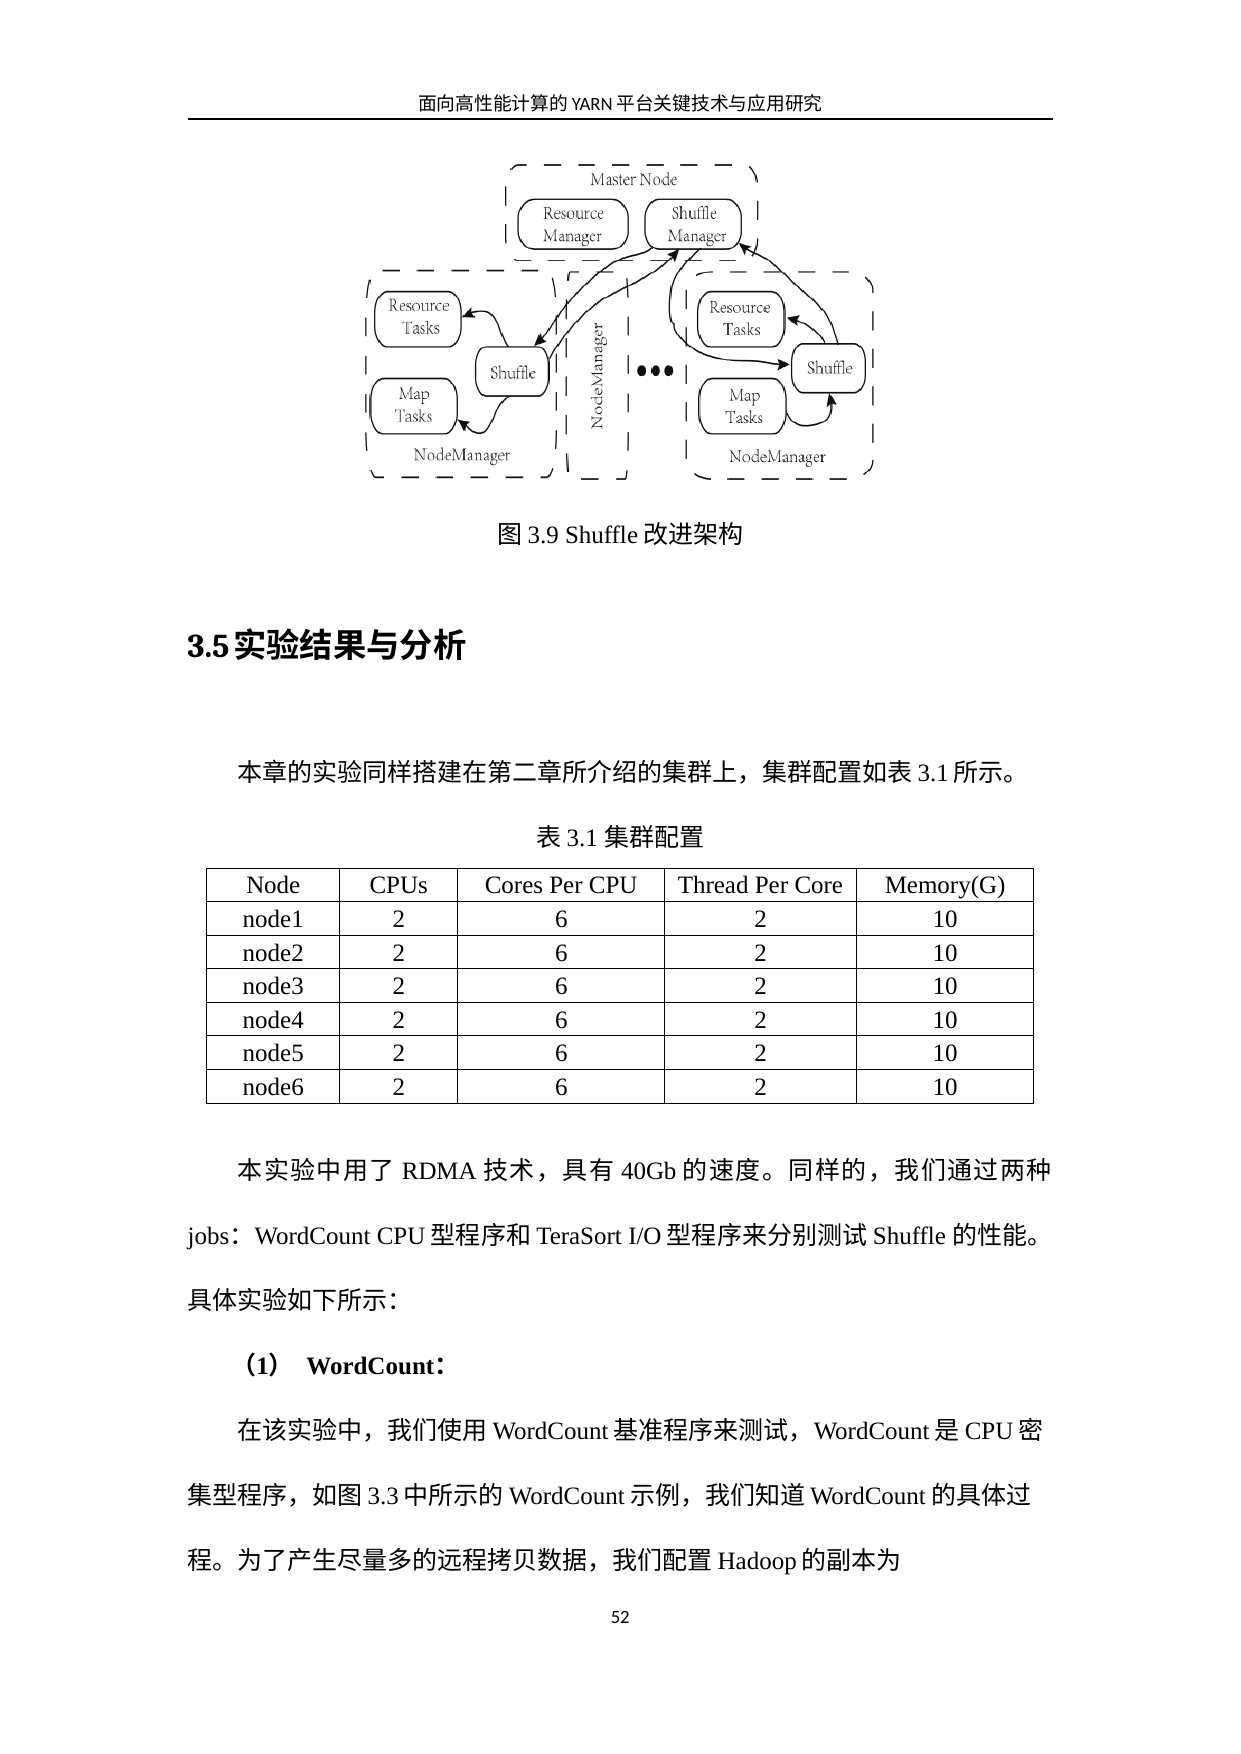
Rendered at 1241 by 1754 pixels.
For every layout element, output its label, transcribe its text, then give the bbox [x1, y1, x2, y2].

table_cell 6 [458, 936, 664, 968]
table_cell 2 [340, 1070, 457, 1102]
table_cell 2 [340, 936, 457, 968]
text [187, 1396, 1053, 1591]
table_header Memory(G) [857, 869, 1033, 901]
table_cell node1 [207, 902, 339, 935]
table_cell 2 [340, 1003, 457, 1035]
table_cell 2 [665, 1003, 856, 1035]
table_cell 6 [458, 902, 664, 935]
table_header CPUs [340, 869, 457, 901]
table_cell 2 [340, 1036, 457, 1069]
table_header Thread Per Core [665, 869, 856, 901]
text 表3.1 集群配置 [187, 803, 1053, 868]
table_cell node4 [207, 1003, 339, 1035]
table_cell node2 [207, 936, 339, 968]
table_cell 6 [458, 1003, 664, 1035]
table_cell 10 [857, 902, 1033, 935]
table_header Cores Per CPU [458, 869, 664, 901]
table_header Node [207, 869, 339, 901]
table_cell 2 [665, 969, 856, 1002]
table_cell 6 [458, 969, 664, 1002]
picture [361, 162, 879, 484]
table_cell 10 [857, 1036, 1033, 1069]
table_cell 2 [665, 1070, 856, 1102]
table_cell 2 [665, 936, 856, 968]
table_cell 10 [857, 936, 1033, 968]
text 本实验中用了RDMA技术，具有40Gb的速度。同样的，我们通过两种jobs：WordCount CPU型程序和TeraSort I/O型程序来分别测试Shuffle 的性能。具体实验如下所示： [187, 1136, 1053, 1331]
table_cell 2 [340, 969, 457, 1002]
table_cell node3 [207, 969, 339, 1002]
subtitle 实验结果与分析 [187, 611, 1053, 676]
text 图3.9 Shuffle改进架构 [187, 500, 1053, 565]
text 本章的实验同样搭建在第二章所介绍的集群上，集群配置如表3.1所示。 [187, 738, 1053, 803]
table_cell 10 [857, 969, 1033, 1002]
table_cell node5 [207, 1036, 339, 1069]
table_cell node6 [207, 1070, 339, 1102]
list WordCount： [231, 1331, 1053, 1396]
table_cell 2 [665, 1036, 856, 1069]
table_cell 2 [665, 902, 856, 935]
table_cell 6 [458, 1036, 664, 1069]
table_cell 10 [857, 1070, 1033, 1102]
table_cell 2 [340, 902, 457, 935]
table_cell 10 [857, 1003, 1033, 1035]
table_cell 6 [458, 1070, 664, 1102]
